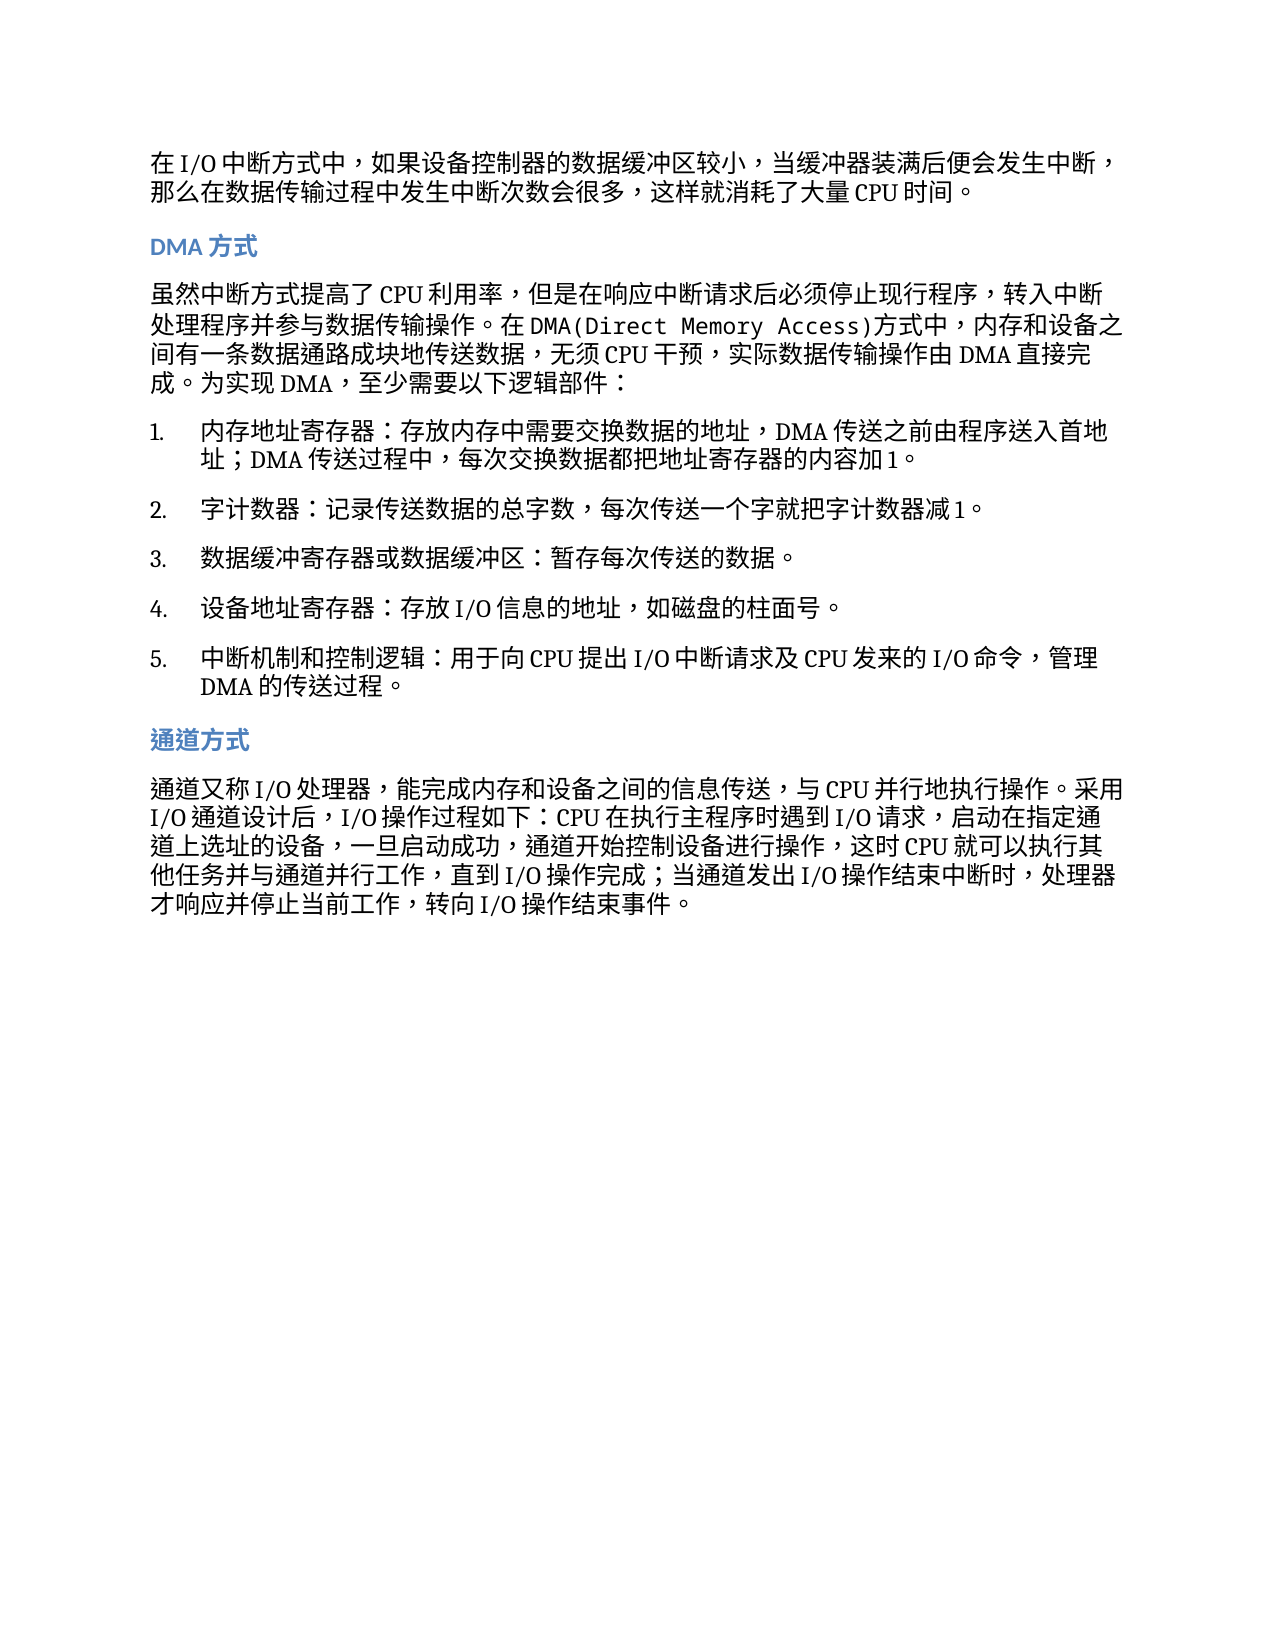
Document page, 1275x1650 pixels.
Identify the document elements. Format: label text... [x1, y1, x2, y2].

text 通道又称I/O处理器，能完成内存和设备之间的信息传送，与CPU并行地执行操作。采用I/O通道设计后，I/O操作过程如下：CPU在执行主程序时遇到I/O请求，启动在指定通道上选址的设备，一旦启动成功，通道开始控制设备进行操作，这时CPU就可以执行其他任务并与通道并行工作，直到I/O操作完成；当通道发出I/O操作结束中断时，处理器才响应并停止当前工作，转向I/O操作结束事件。 [150, 776, 1125, 919]
list 字计数器：记录传送数据的总字数，每次传送一个字就把字计数器减1。 [150, 496, 1125, 524]
subtitle DMA方式 [150, 228, 1125, 262]
text 虽然中断方式提高了CPU利用率，但是在响应中断请求后必须停止现行程序，转入中断处理程序并参与数据传输操作。在DMA(Direct Memory Access)方式中，内存和设备之间有一条数据通路成块地传送数据，无须CPU干预，实际数据传输操作由DMA直接完成。为实现DMA，至少需要以下逻辑部件： [150, 281, 1125, 399]
list 中断机制和控制逻辑：用于向CPU提出I/O中断请求及CPU发来的I/O命令，管理DMA的传送过程。 [150, 644, 1125, 702]
subtitle 通道方式 [150, 723, 1125, 757]
text 在I/O中断方式中，如果设备控制器的数据缓冲区较小，当缓冲器装满后便会发生中断，那么在数据传输过程中发生中断次数会很多，这样就消耗了大量CPU时间。 [150, 150, 1125, 207]
list 设备地址寄存器：存放I/O信息的地址，如磁盘的柱面号。 [150, 595, 1125, 624]
list 数据缓冲寄存器或数据缓冲区：暂存每次传送的数据。 [150, 545, 1125, 574]
list 内存地址寄存器：存放内存中需要交换数据的地址，DMA传送之前由程序送入首地址；DMA传送过程中，每次交换数据都把地址寄存器的内容加1。 [150, 417, 1125, 475]
